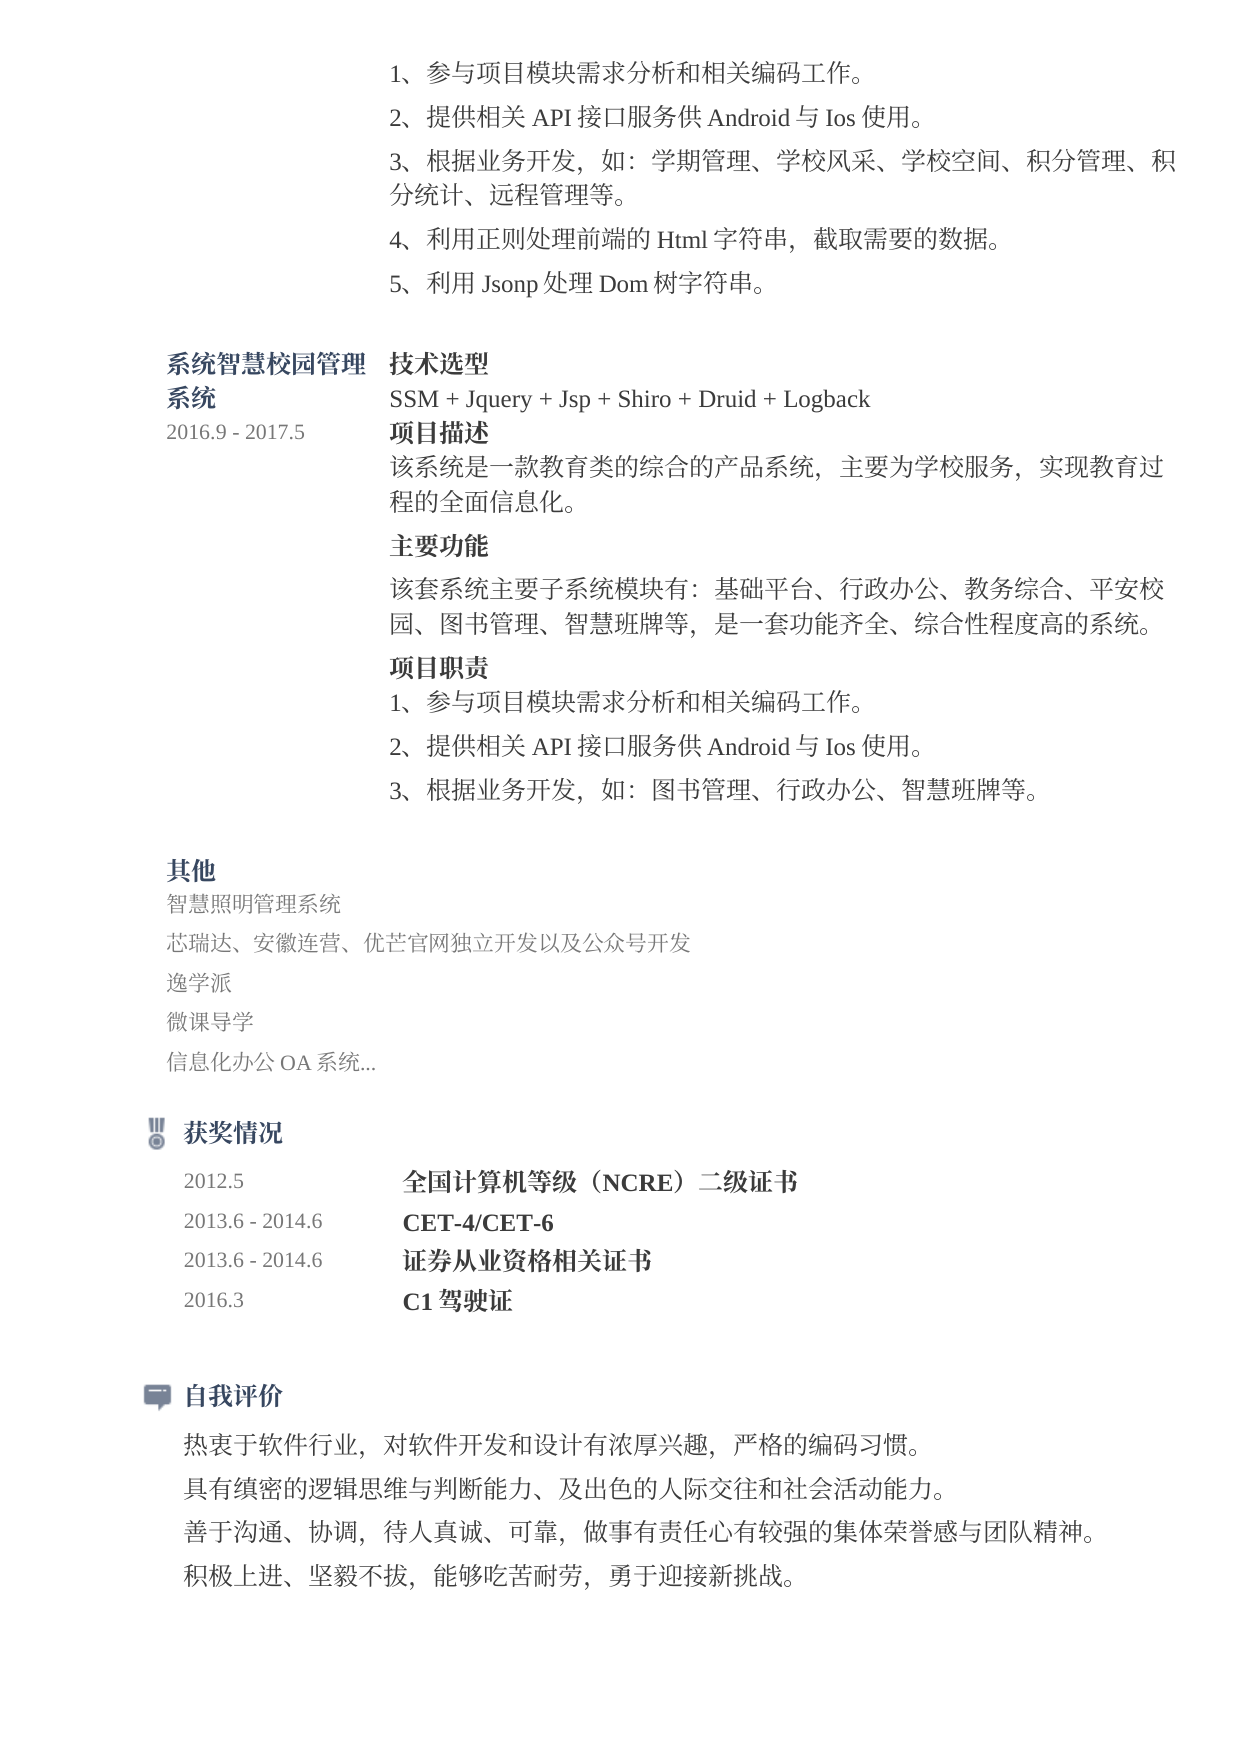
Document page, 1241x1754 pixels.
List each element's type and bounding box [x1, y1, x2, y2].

picture [138, 1377, 176, 1416]
table_header [118, 59, 1181, 1605]
picture [138, 1115, 176, 1153]
